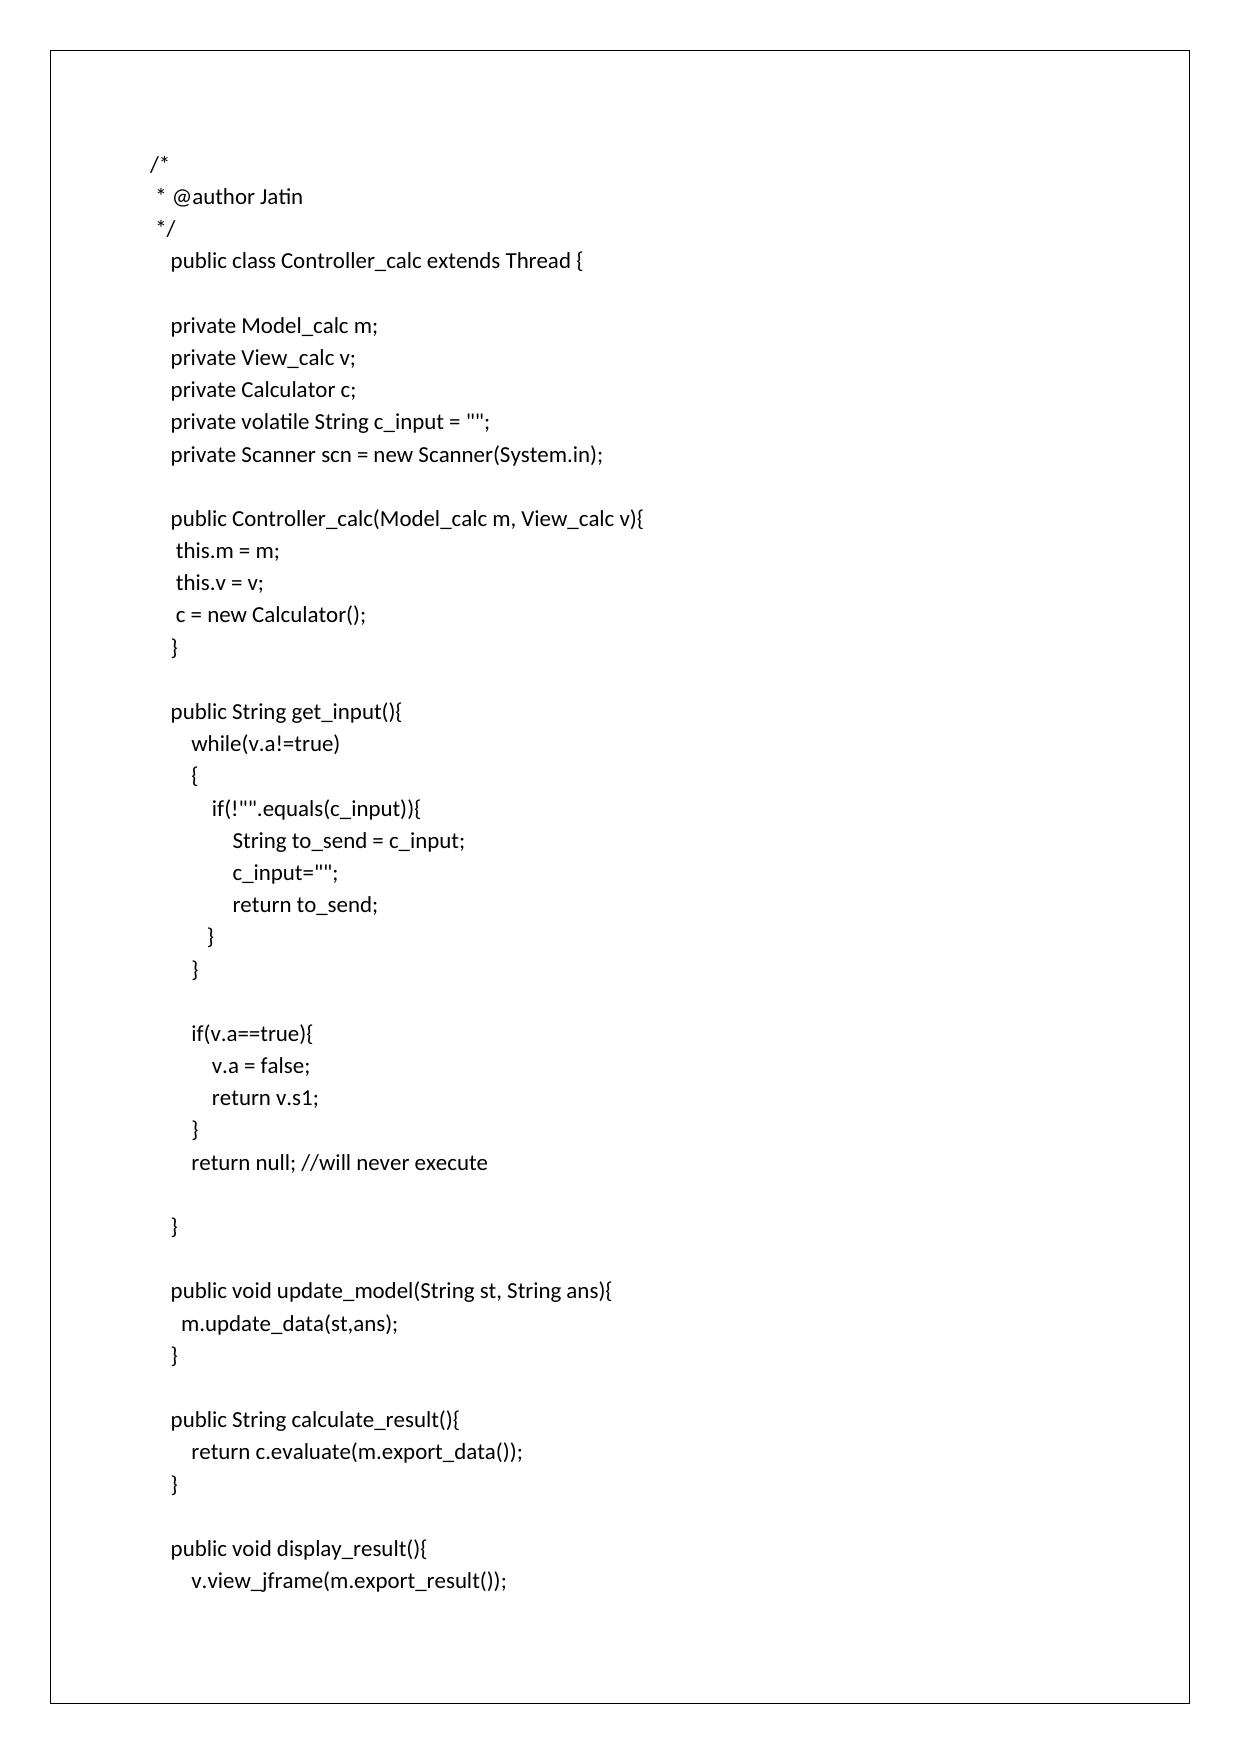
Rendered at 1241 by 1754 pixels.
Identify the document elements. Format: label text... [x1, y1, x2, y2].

text v.view_jframe(m.export_result()); [150, 1566, 1090, 1594]
text this.v = v; [150, 568, 1090, 596]
text public String calculate_result(){ [150, 1405, 1090, 1433]
text /* [150, 150, 1090, 178]
text * @author Jatin [150, 182, 1090, 210]
text */ [150, 214, 1090, 242]
text v.a = false; [150, 1051, 1090, 1079]
text } [150, 633, 1090, 661]
text private Model_calc m; [150, 311, 1090, 339]
text public class Controller_calc extends Thread { [150, 247, 1090, 274]
text if(!"".equals(c_input)){ [150, 794, 1090, 822]
text } [150, 1212, 1090, 1240]
text while(v.a!=true) [150, 729, 1090, 757]
text } [150, 1116, 1090, 1144]
text return c.evaluate(m.export_data()); [150, 1437, 1090, 1466]
text public String get_input(){ [150, 697, 1090, 725]
text { [150, 762, 1090, 789]
text if(v.a==true){ [150, 1019, 1090, 1047]
text String to_send = c_input; [150, 826, 1090, 854]
text return v.s1; [150, 1083, 1090, 1111]
text private Calculator c; [150, 375, 1090, 403]
text public void update_model(String st, String ans){ [150, 1277, 1090, 1304]
text } [150, 1470, 1090, 1498]
text private View_calc v; [150, 343, 1090, 371]
text } [150, 922, 1090, 951]
text return null; //will never execute [150, 1148, 1090, 1176]
text c_input=""; [150, 858, 1090, 886]
text private volatile String c_input = ""; [150, 407, 1090, 436]
text m.update_data(st,ans); [150, 1309, 1090, 1337]
text c = new Calculator(); [150, 601, 1090, 629]
text } [150, 955, 1090, 983]
text this.m = m; [150, 536, 1090, 564]
text } [150, 1341, 1090, 1369]
text public Controller_calc(Model_calc m, View_calc v){ [150, 504, 1090, 532]
text return to_send; [150, 890, 1090, 918]
text private Scanner scn = new Scanner(System.in); [150, 440, 1090, 468]
text public void display_result(){ [150, 1534, 1090, 1562]
